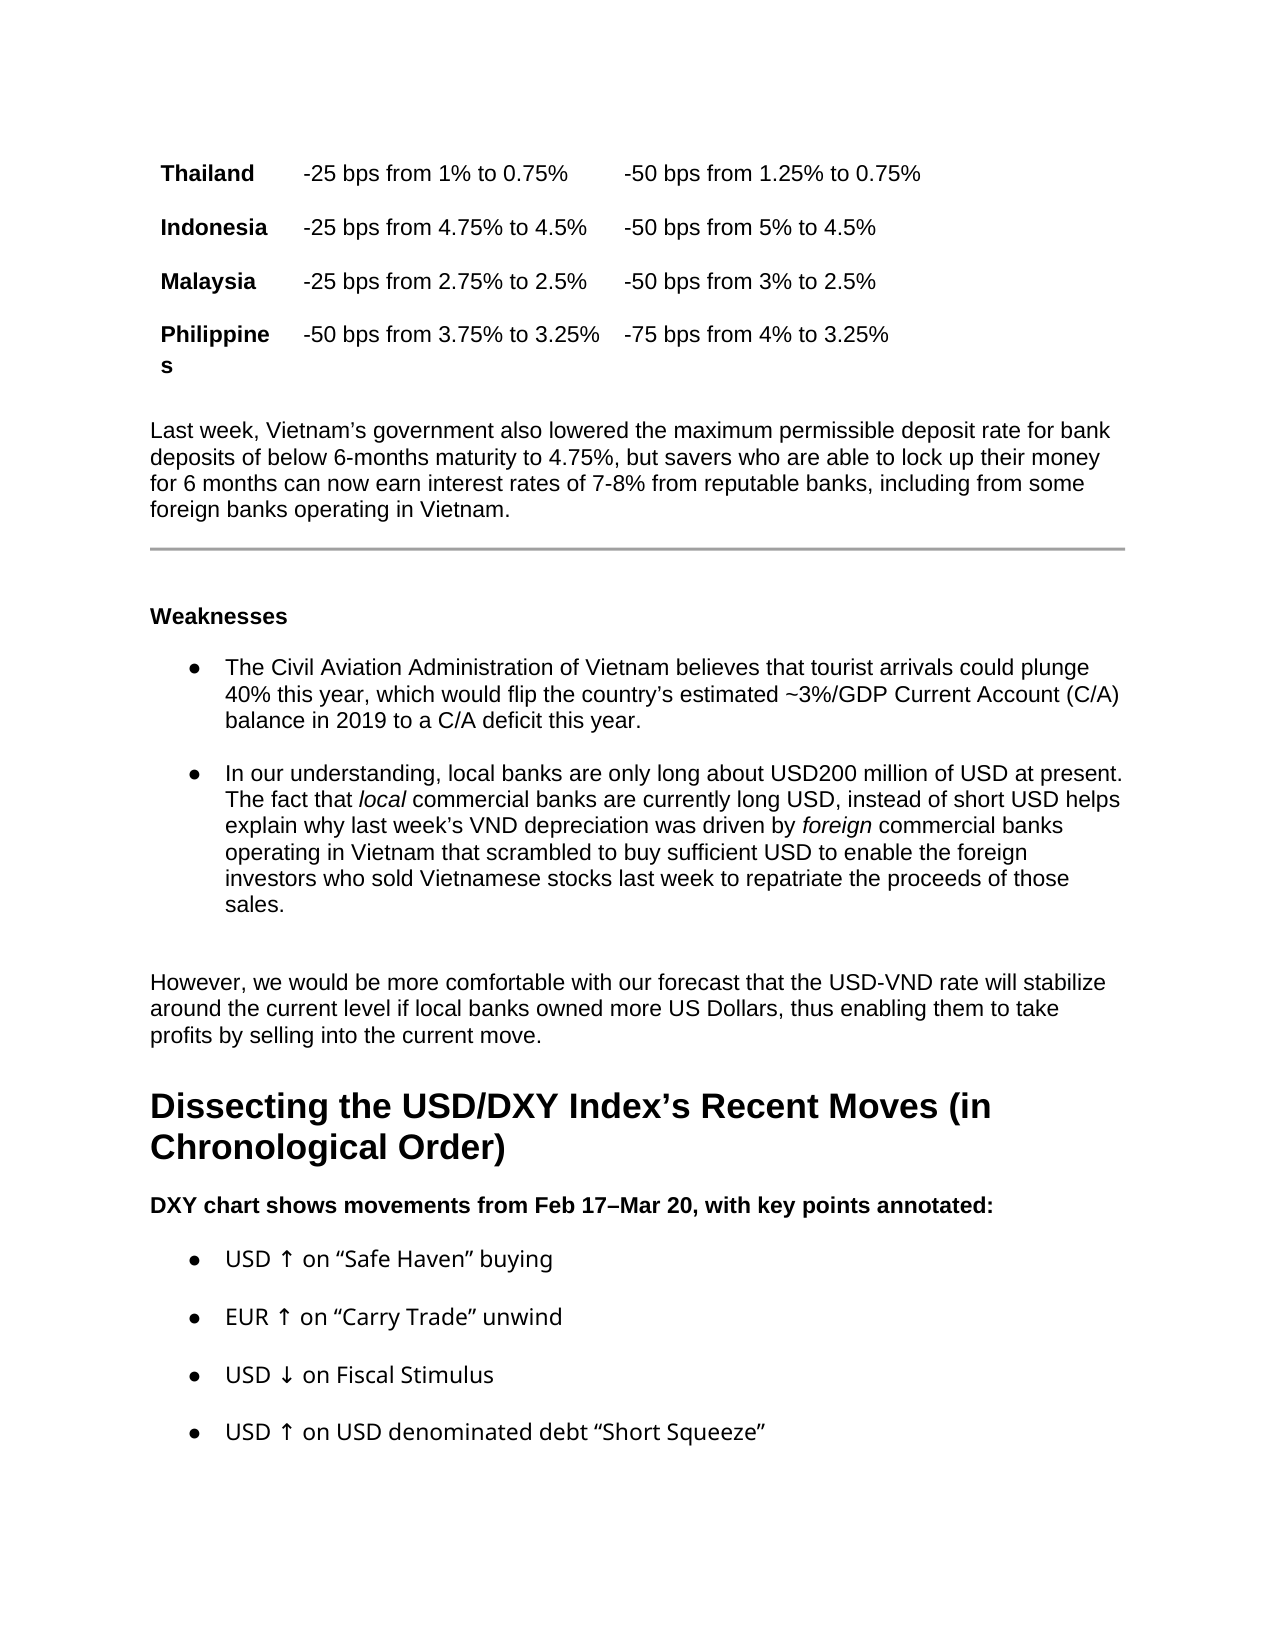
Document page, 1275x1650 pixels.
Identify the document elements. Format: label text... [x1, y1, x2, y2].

table_cell -50 bps from 1.25% to 0.75% [614, 150, 934, 204]
text Last week, Vietnam’s government also lowered the maximum permissible deposit rate for bank deposits of below 6-months maturity to 4.75%, but savers who are able to lock up their money for 6 months can now earn interest rates of 7-8% from reputable banks, including from some foreign banks operating in Vietnam. [150, 417, 1125, 523]
table_cell -25 bps from 2.75% to 2.5% [293, 257, 613, 311]
table_cell -25 bps from 1% to 0.75% [293, 150, 613, 204]
list USD ↑ on “Safe Haven” buying [187, 1243, 1125, 1301]
text Weaknesses [150, 603, 1125, 629]
table_cell -50 bps from 5% to 4.5% [614, 204, 934, 257]
table_cell -75 bps from 4% to 3.25% [614, 311, 934, 392]
list The Civil Aviation Administration of Vietnam believes that tourist arrivals could plunge 40% this year, which would flip the country’s estimated ~3%/GDP Current Account (C/A) balance in 2019 to a C/A deficit this year. [187, 654, 1125, 759]
text DXY chart shows movements from Feb 17–Mar 20, with key points annotated: [150, 1192, 1125, 1218]
subtitle Dissecting the USD/DXY Index’s Recent Moves (in Chronological Order) [150, 1086, 1125, 1167]
table_cell Malaysia [150, 257, 293, 311]
table_cell -25 bps from 4.75% to 4.5% [293, 204, 613, 257]
list USD ↑ on USD denominated debt “Short Squeeze” [187, 1416, 1125, 1474]
list In our understanding, local banks are only long about USD200 million of USD at present. The fact that local commercial banks are currently long USD, instead of short USD helps explain why last week’s VND depreciation was driven by foreign commercial banks operating in Vietnam that scrambled to buy sufficient USD to enable the foreign investors who sold Vietnamese stocks last week to repatriate the proceeds of those sales. [187, 759, 1125, 944]
text However, we would be more comfortable with our forecast that the USD-VND rate will stabilize around the current level if local banks owned more US Dollars, thus enabling them to take profits by selling into the current move. [150, 969, 1125, 1048]
list EUR ↑ on “Carry Trade” unwind [187, 1301, 1125, 1359]
table_cell Thailand [150, 150, 293, 204]
table_cell -50 bps from 3% to 2.5% [614, 257, 934, 311]
table_cell Philippines [150, 311, 293, 392]
table_cell Indonesia [150, 204, 293, 257]
list USD ↓ on Fiscal Stimulus [187, 1359, 1125, 1416]
table_cell -50 bps from 3.75% to 3.25% [293, 311, 613, 392]
